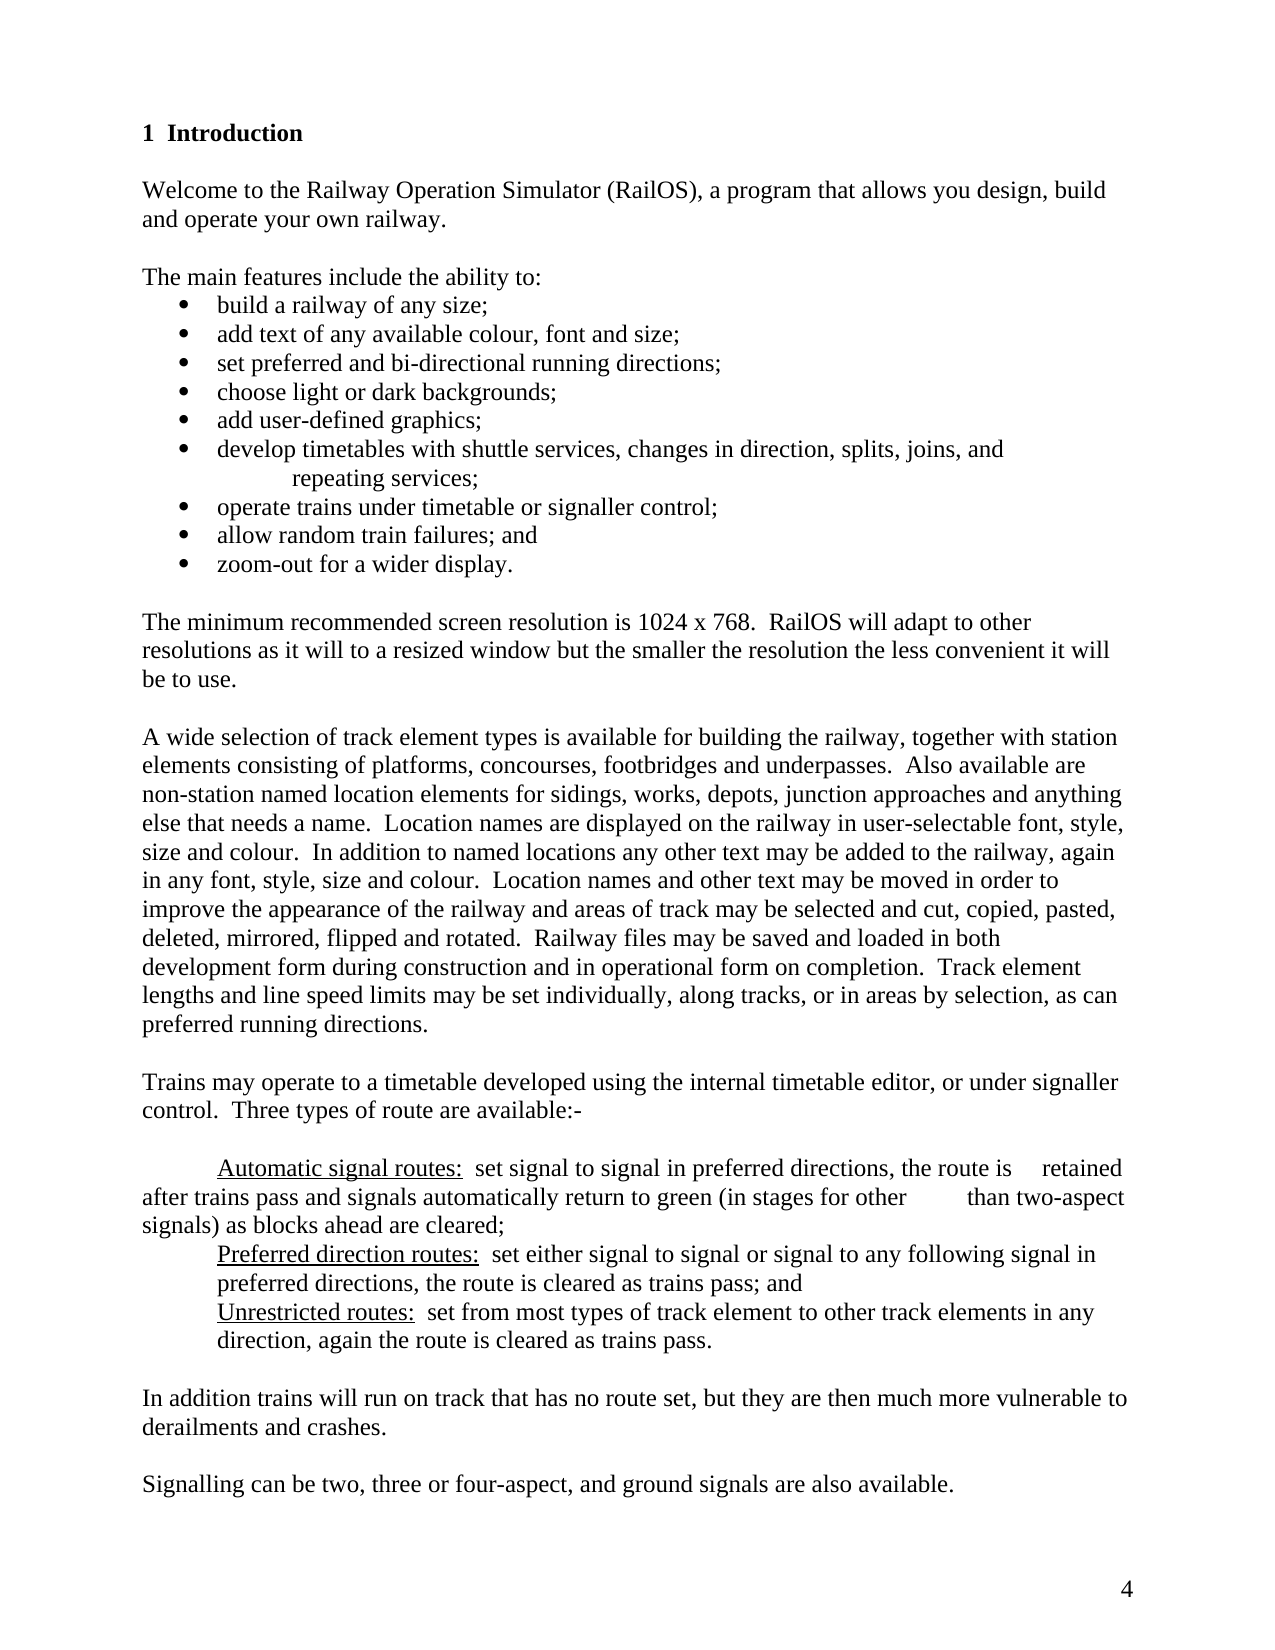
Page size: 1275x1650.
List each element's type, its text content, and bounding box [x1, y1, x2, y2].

text Preferred direction routes: set either signal to signal or signal to any following signal in preferred directions, the route is cleared as trains pass; and [142, 1239, 1133, 1297]
text Unrestricted routes: set from most types of track element to other track elements in any direction, again the route is cleared as trains pass. [142, 1297, 1133, 1354]
text Signalling can be two, three or four-aspect, and ground signals are also available. [142, 1469, 1133, 1498]
list allow random train failures; and [179, 521, 1133, 549]
list zoom-out for a wider display. [179, 549, 1133, 578]
list build a railway of any size; [179, 291, 1133, 319]
text The minimum recommended screen resolution is 1024 x 768. RailOS will adapt to other resolutions as it will to a resized window but the smaller the resolution the less convenient it will be to use. [142, 607, 1133, 693]
text 1 Introduction [142, 118, 1133, 147]
text In addition trains will run on track that has no route set, but they are then much more vulnerable to derailments and crashes. [142, 1383, 1133, 1441]
text Welcome to the Railway Operation Simulator (RailOS), a program that allows you design, build and operate your own railway. [142, 176, 1133, 233]
list add text of any available colour, font and size; [179, 319, 1133, 348]
text Automatic signal routes: set signal to signal in preferred directions, the route is retained after trains pass and signals automatically return to green (in stages for other than two-aspect signals) as blocks ahead are cleared; [142, 1153, 1133, 1239]
list choose light or dark backgrounds; [179, 377, 1133, 406]
text The main features include the ability to: [142, 262, 1133, 291]
text Trains may operate to a timetable developed using the internal timetable editor, or under signaller control. Three types of route are available:- [142, 1067, 1133, 1124]
list operate trains under timetable or signaller control; [179, 492, 1133, 521]
list develop timetables with shuttle services, changes in direction, splits, joins, and repeating services; [179, 434, 1133, 492]
list add user-defined graphics; [179, 406, 1133, 434]
text A wide selection of track element types is available for building the railway, together with station elements consisting of platforms, concourses, footbridges and underpasses. Also available are non-station named location elements for sidings, works, depots, junction approaches and anything else that needs a name. Location names are displayed on the railway in user-selectable font, style, size and colour. In addition to named locations any other text may be added to the railway, again in any font, style, size and colour. Location names and other text may be moved in order to improve the appearance of the railway and areas of track may be selected and cut, copied, pasted, deleted, mirrored, flipped and rotated. Railway files may be saved and loaded in both development form during construction and in operational form on completion. Track element lengths and line speed limits may be set individually, along tracks, or in areas by selection, as can preferred running directions. [142, 722, 1133, 1038]
list set preferred and bi-directional running directions; [179, 348, 1133, 377]
